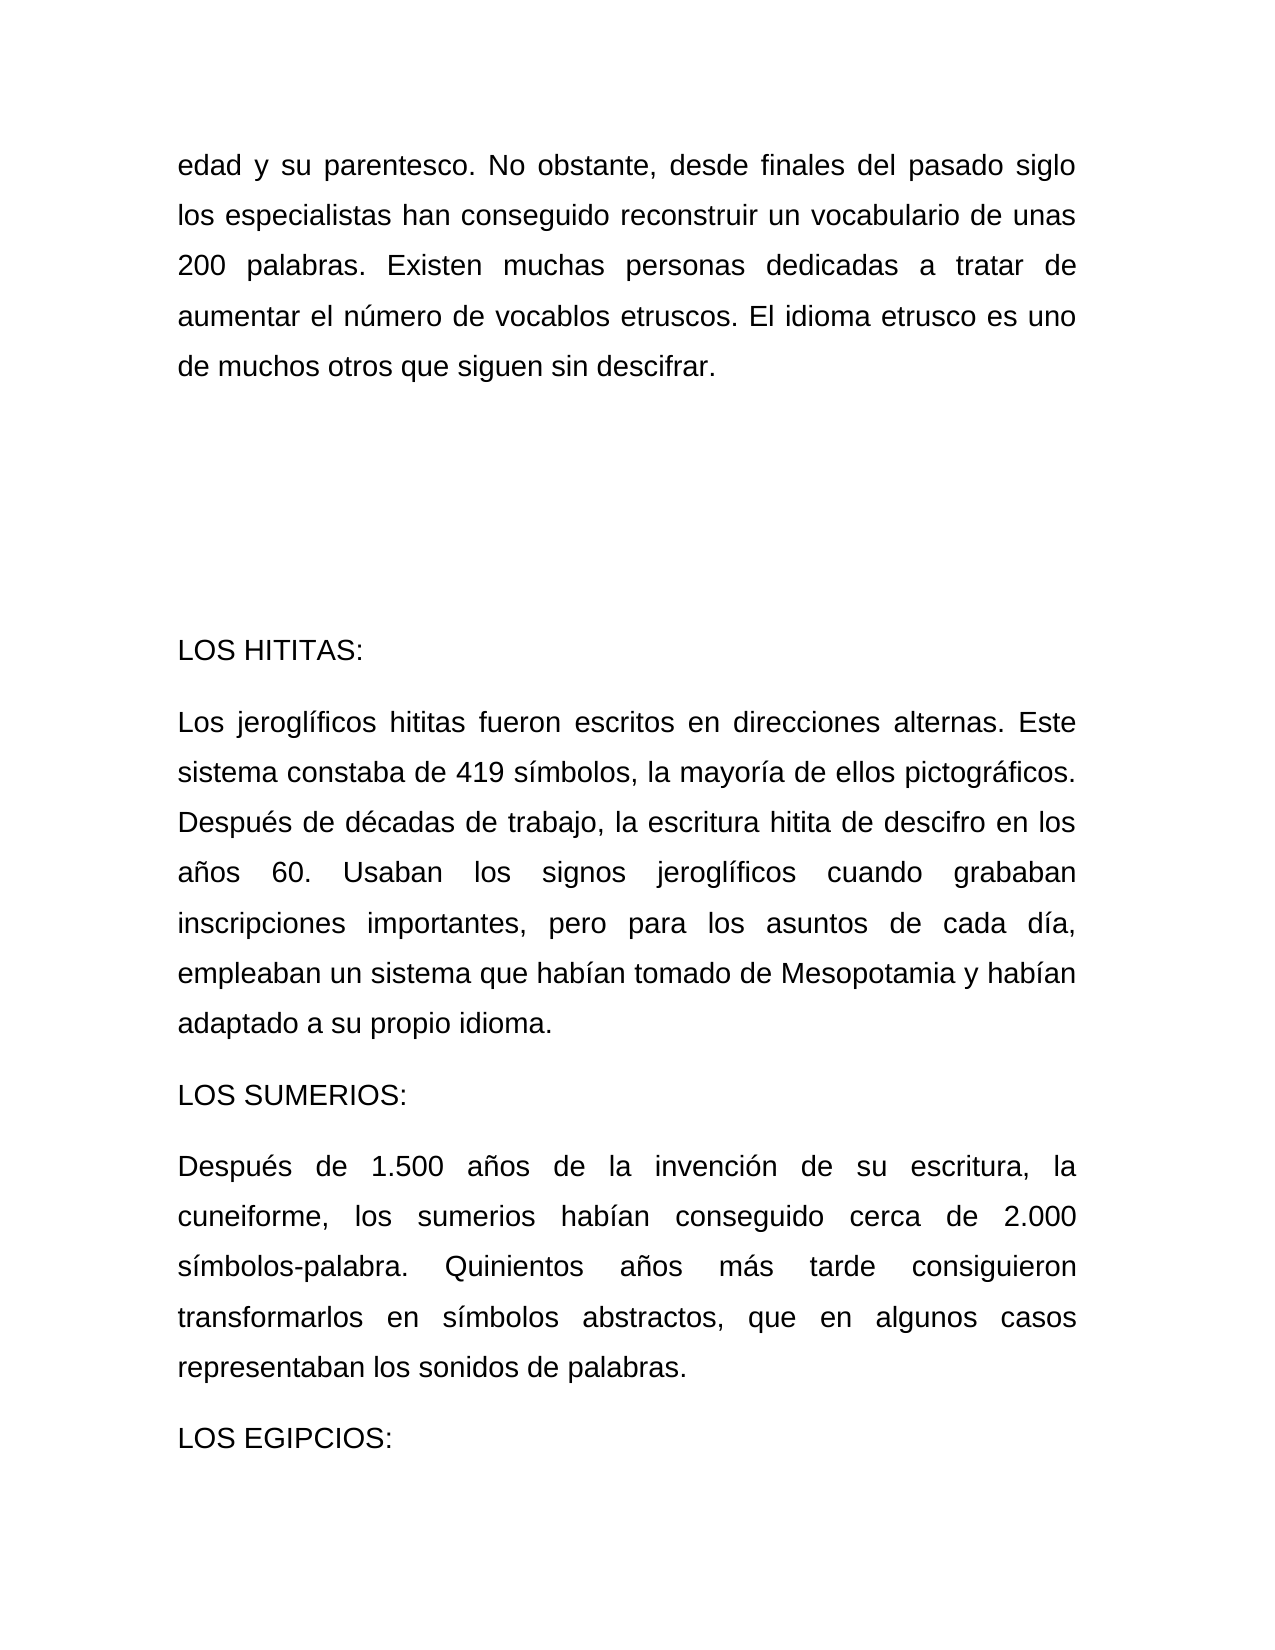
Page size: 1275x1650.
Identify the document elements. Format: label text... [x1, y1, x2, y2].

text LOS SUMERIOS: [177, 1078, 1078, 1111]
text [177, 148, 1078, 382]
text Los jeroglíficos hititas fueron escritos en direcciones alternas. Este sistema constaba de 419 símbolos, la mayoría de ellos pictográficos. Después de décadas de trabajo, la escritura hitita de descifro en los años 60. Usaban los signos jeroglíficos cuando grababan inscripciones importantes, pero para los asuntos de cada día, empleaban un sistema que habían tomado de Mesopotamia y habían adaptado a su propio idioma. [177, 704, 1078, 1040]
text LOS EGIPCIOS: [177, 1421, 1078, 1455]
text Después de 1.500 años de la invención de su escritura, la cuneiforme, los sumerios habían conseguido cerca de 2.000 símbolos-palabra. Quinientos años más tarde consiguieron transformarlos en símbolos abstractos, que en algunos casos representaban los sonidos de palabras. [177, 1149, 1078, 1383]
text LOS HITITAS: [177, 633, 1078, 667]
